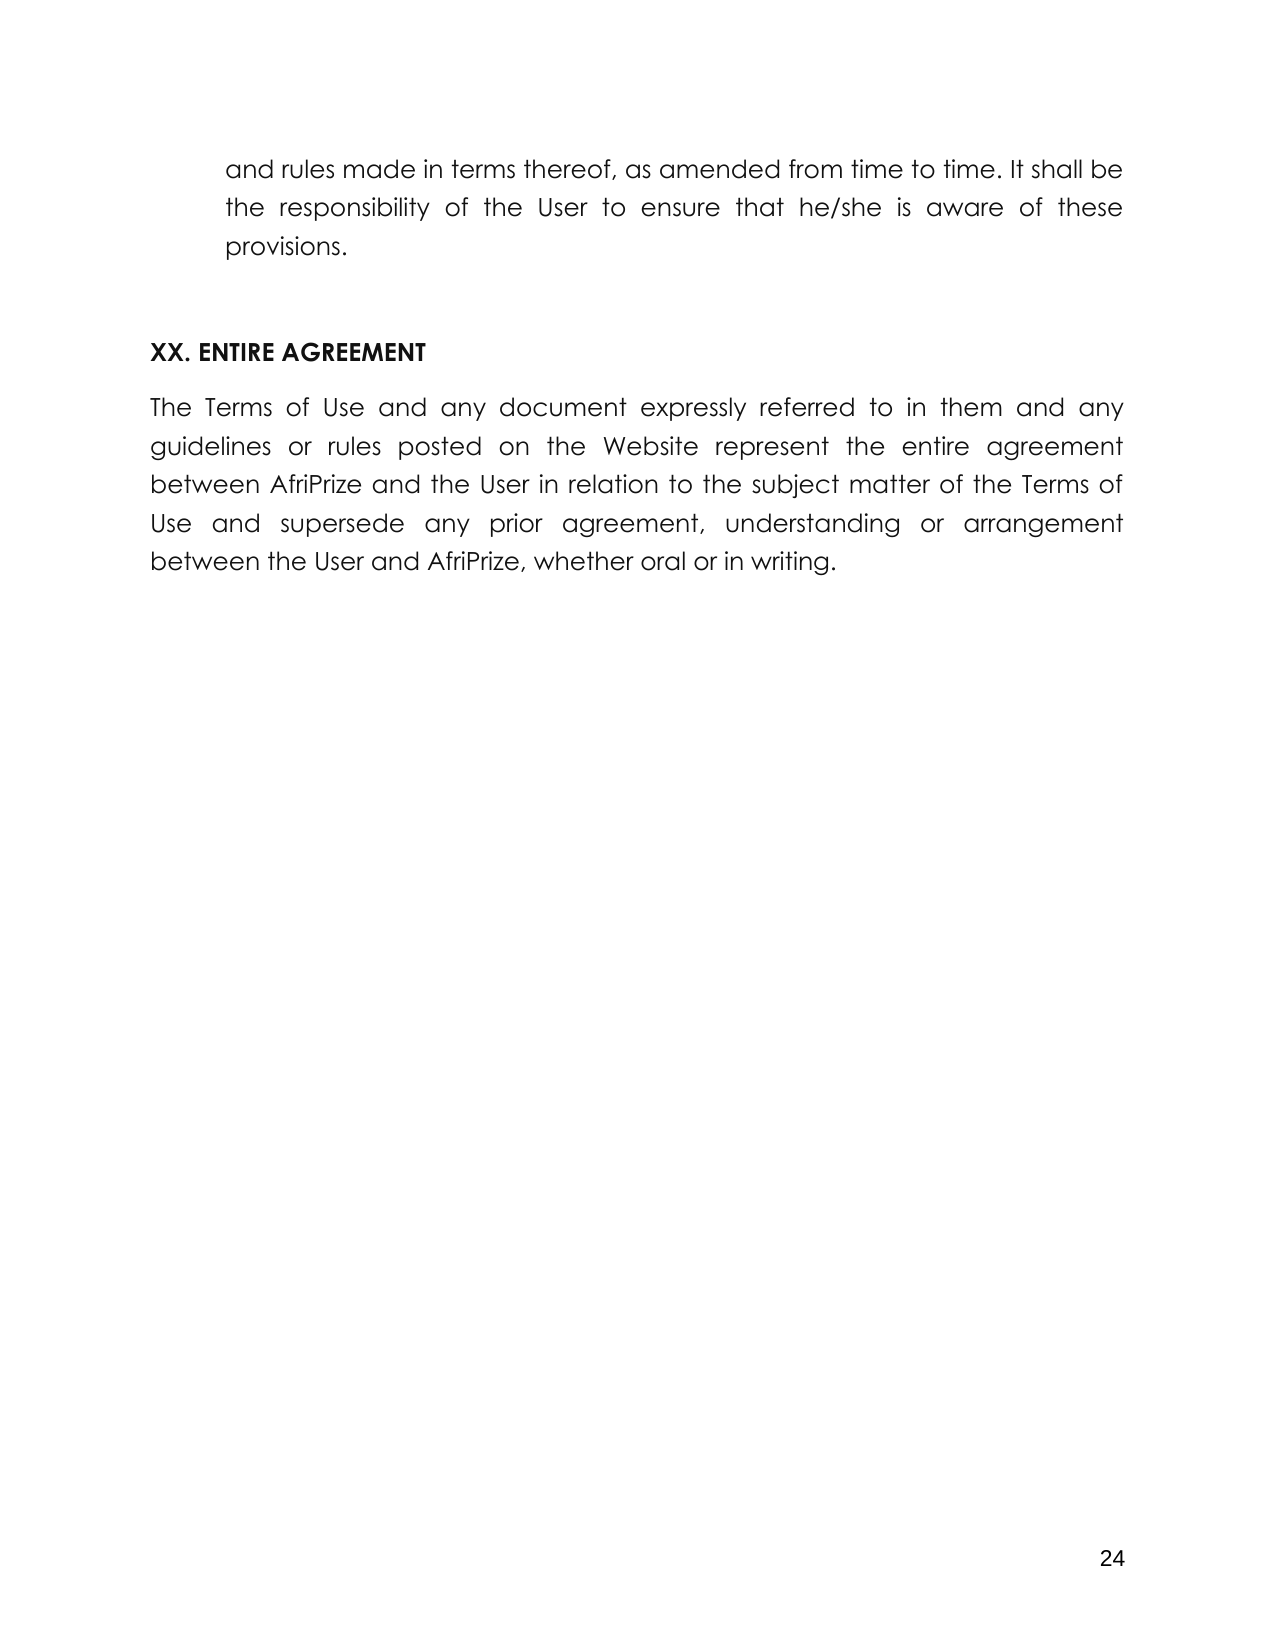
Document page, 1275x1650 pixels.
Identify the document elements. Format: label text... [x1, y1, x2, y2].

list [225, 150, 1125, 263]
text XX. ENTIRE AGREEMENT [150, 333, 1125, 369]
text The Terms of Use and any document expressly referred to in them and any guidelines or rules posted on the Website represent the entire agreement between AfriPrize and the User in relation to the subject matter of the Terms of Use and supersede any prior agreement, understanding or arrangement between the User and AfriPrize, whether oral or in writing. [150, 388, 1125, 578]
